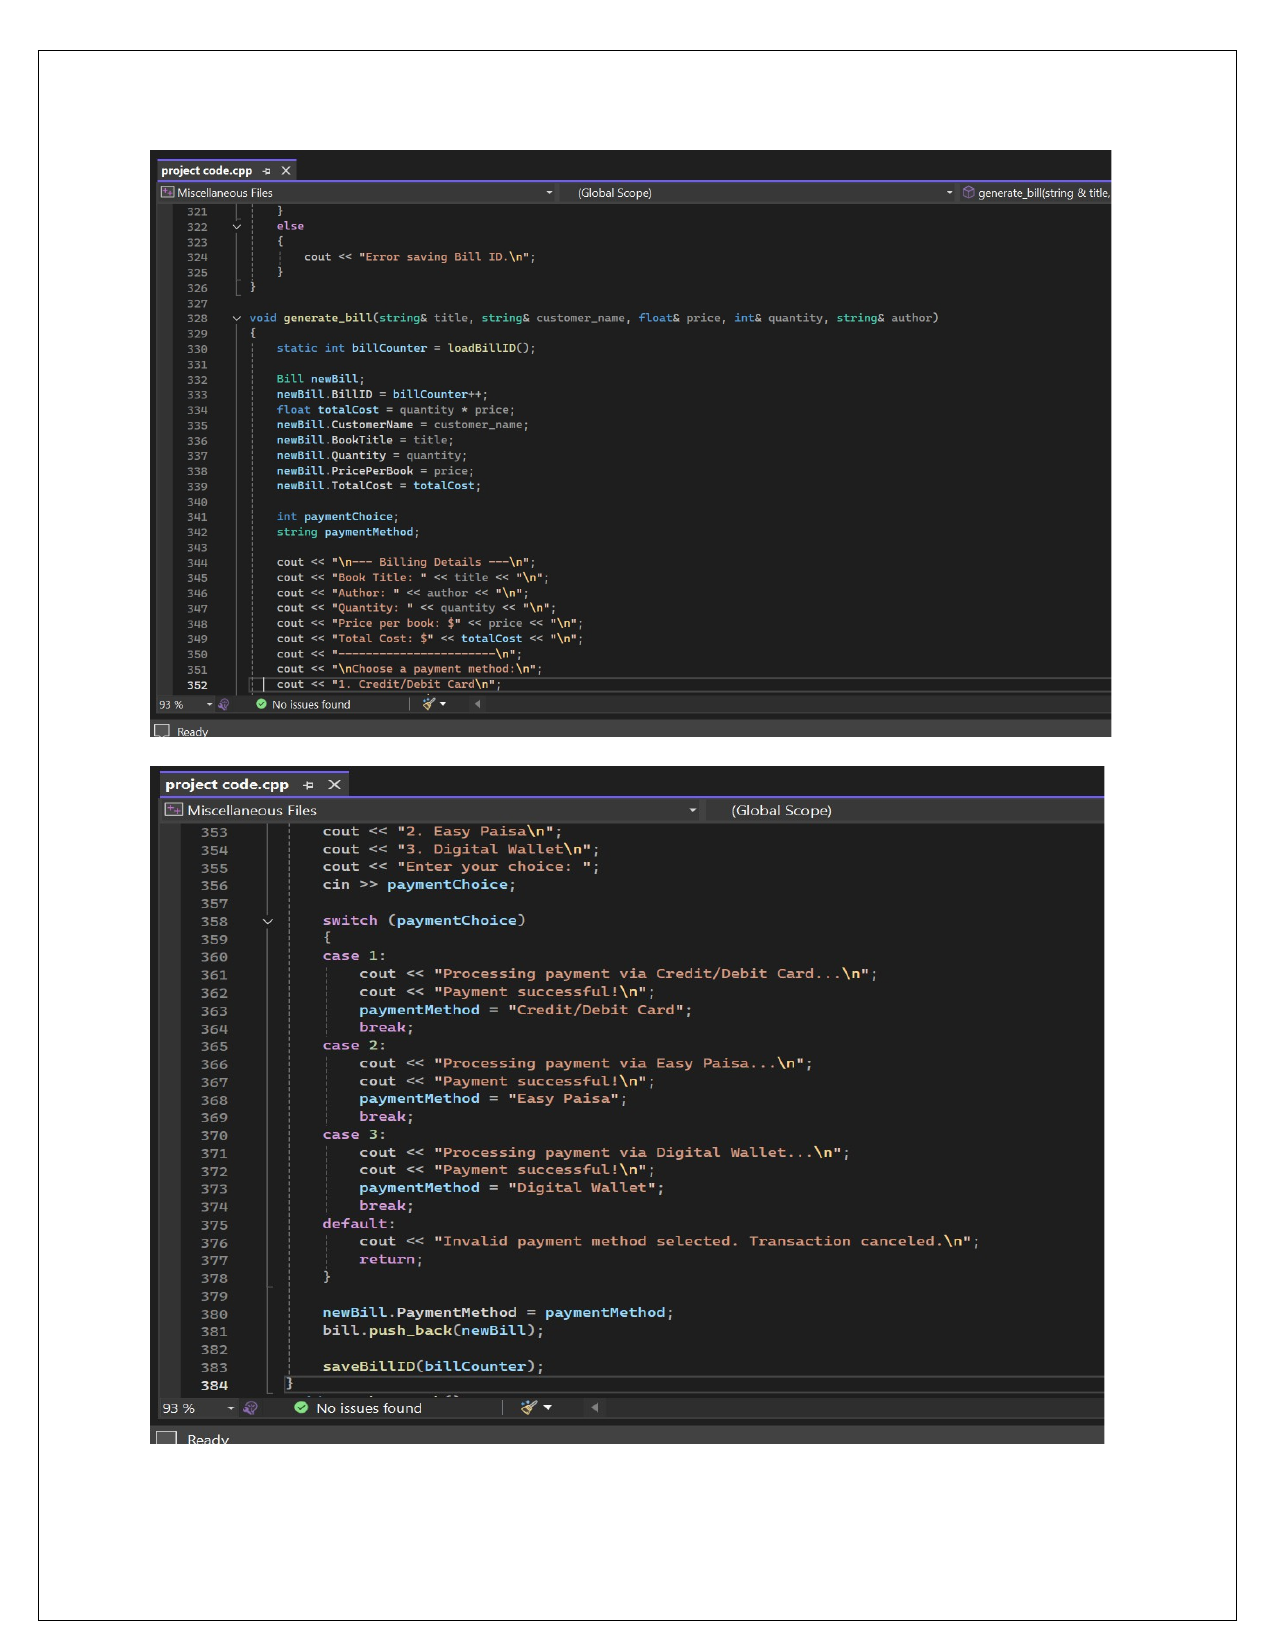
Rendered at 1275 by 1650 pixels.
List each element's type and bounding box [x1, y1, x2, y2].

picture [150, 766, 1105, 1444]
picture [150, 150, 1112, 737]
